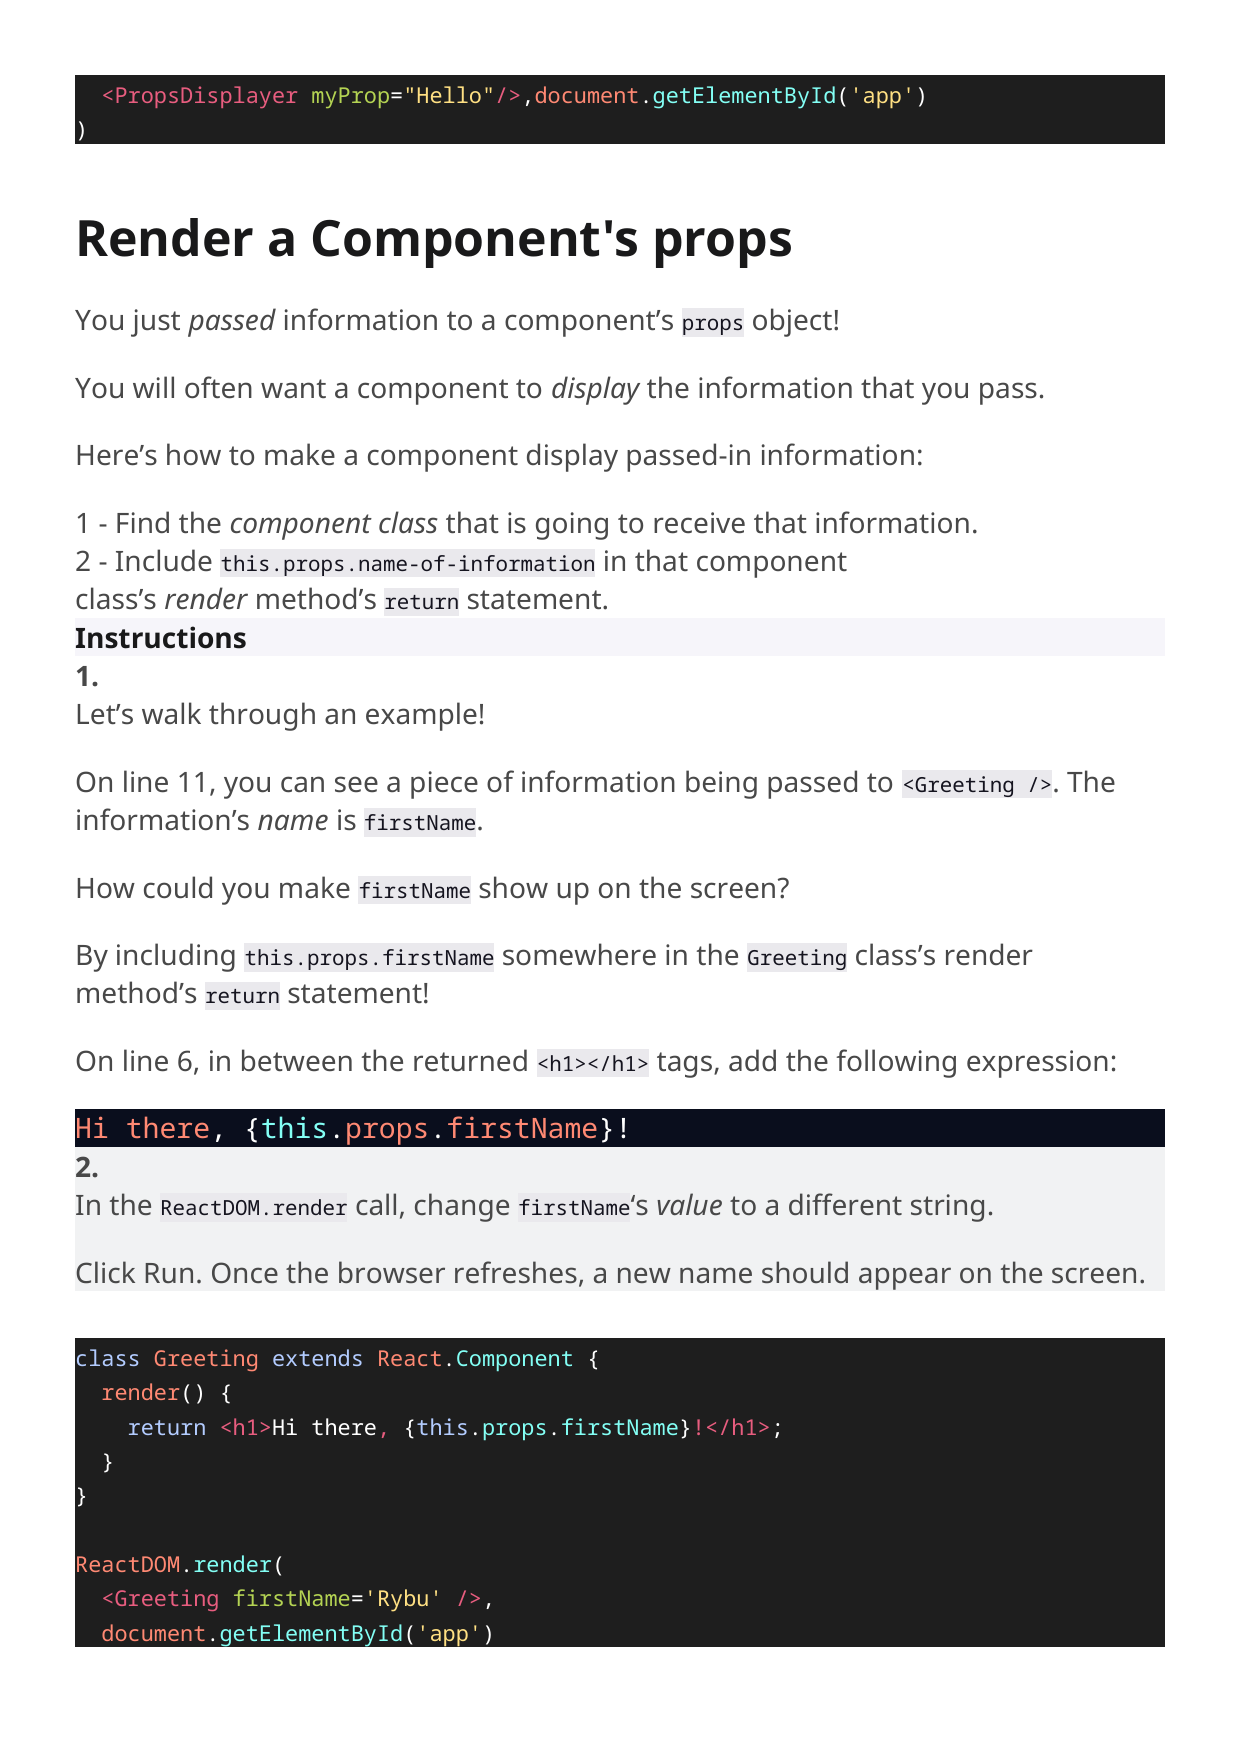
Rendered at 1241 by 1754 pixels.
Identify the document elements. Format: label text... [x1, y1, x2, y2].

text How could you make firstName show up on the screen? [75, 868, 1165, 906]
text You will often want a component to display the information that you pass. [75, 368, 1165, 406]
text Click Run. Once the browser refreshes, a new name should appear on the screen. [75, 1253, 1165, 1291]
text In the ReactDOM.render call, change firstName‘s value to a different string. [75, 1185, 1165, 1224]
text Hi there, {this.props.firstName}! [75, 1109, 1165, 1147]
text } [75, 1441, 1165, 1476]
text <PropsDisplayer myProp="Hello"/>,document.getElementById('app') [75, 75, 1165, 109]
text document.getElementById('app') [75, 1613, 1165, 1647]
text ReactDOM.render( [75, 1544, 1165, 1579]
text By including this.props.firstName somewhere in the Greeting class’s render method’s return statement! [75, 935, 1165, 1012]
text On line 6, in between the returned <h1></h1> tags, add the following expression: [75, 1041, 1165, 1079]
text } [75, 1476, 1165, 1510]
text 2. [75, 1147, 1165, 1185]
text return <h1>Hi there, {this.props.firstName}!</h1>; [75, 1407, 1165, 1441]
text Let’s walk through an example! [75, 694, 1165, 733]
text class Greeting extends React.Component { [75, 1338, 1165, 1372]
text Instructions [75, 618, 1165, 656]
text On line 11, you can see a piece of information being passed to <Greeting />. The information’s name is firstName. [75, 762, 1165, 839]
text You just passed information to a component’s props object! [75, 300, 1165, 339]
text <Greeting firstName='Rybu' />, [75, 1579, 1165, 1613]
text 1. [75, 656, 1165, 694]
text Here’s how to make a component display passed-in information: [75, 435, 1165, 474]
text Render a Component's props [75, 203, 1165, 271]
text render() { [75, 1372, 1165, 1407]
text 1 - Find the component class that is going to receive that information. 2 - Include this.props.name-of-information in that component class’s render method’s return statement. [75, 503, 1165, 618]
text ) [75, 109, 1165, 144]
